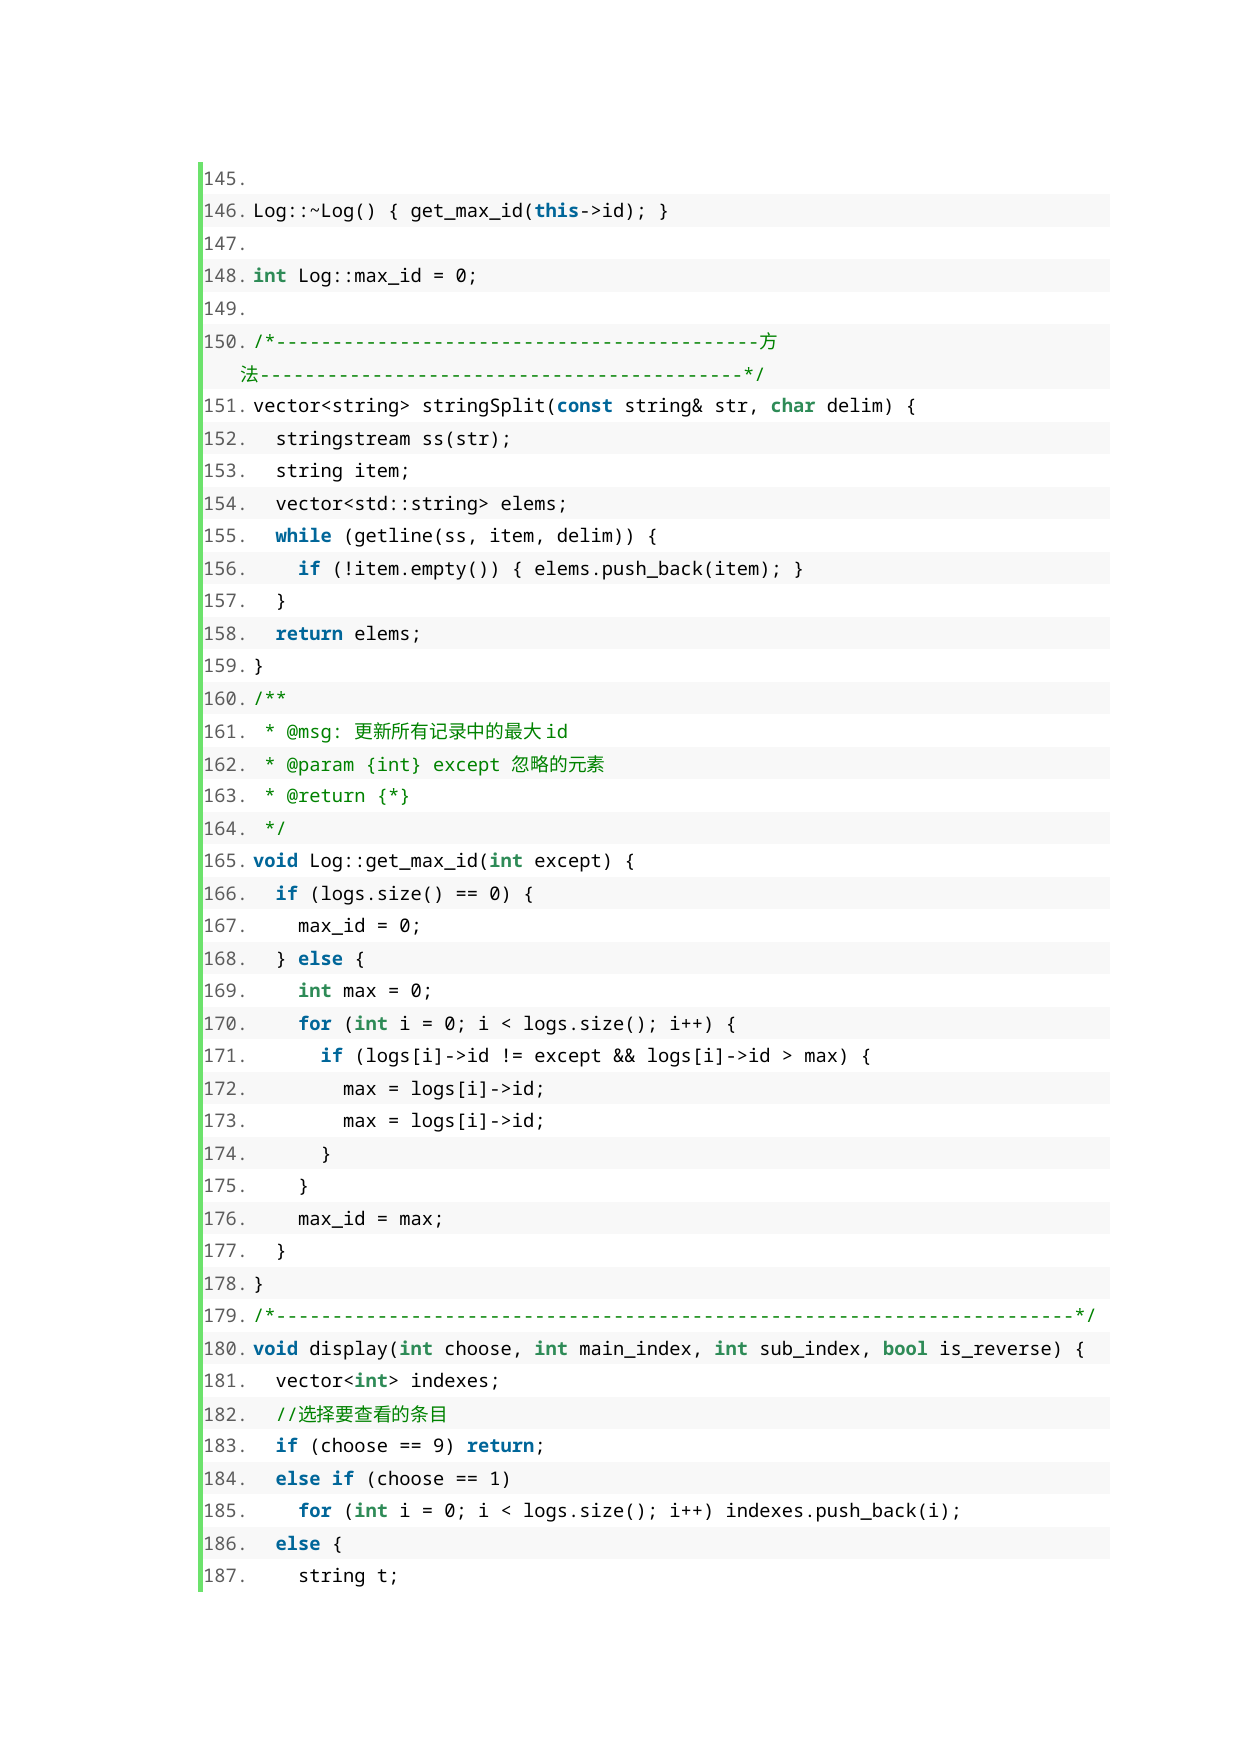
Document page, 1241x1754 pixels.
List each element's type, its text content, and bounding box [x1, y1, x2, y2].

list return elems; [203, 617, 1110, 649]
list vector<std::string> elems; [203, 487, 1110, 519]
list */ [203, 812, 1110, 844]
list while (getline(ss, item, delim)) { [203, 519, 1110, 552]
list } [203, 1267, 1110, 1299]
list max_id = 0; [203, 909, 1110, 942]
list } [203, 649, 1110, 682]
list if (logs.size() == 0) { [203, 877, 1110, 909]
list //选择要查看的条目 [203, 1397, 1110, 1429]
list /*-----------------------------------------------------------------------*/ [203, 1299, 1110, 1332]
list void display(int choose, int main_index, int sub_index, bool is_reverse) { [203, 1332, 1110, 1364]
list max_id = max; [203, 1202, 1110, 1234]
list /** [203, 682, 1110, 714]
list vector<int> indexes; [203, 1364, 1110, 1397]
list } [203, 1169, 1110, 1202]
list } [203, 1234, 1110, 1267]
list void Log::get_max_id(int except) { [203, 844, 1110, 877]
list * @return {*} [203, 779, 1110, 812]
list vector<string> stringSplit(const string& str, char delim) { [203, 389, 1110, 422]
list max = logs[i]->id; [203, 1072, 1110, 1104]
list } else { [203, 942, 1110, 974]
list int max = 0; [203, 974, 1110, 1007]
list Log::~Log() { get_max_id(this->id); } [203, 194, 1110, 227]
list max = logs[i]->id; [203, 1104, 1110, 1137]
list string t; [203, 1559, 1110, 1592]
list * @msg: 更新所有记录中的最大id [203, 714, 1110, 747]
list else { [203, 1527, 1110, 1559]
list if (!item.empty()) { elems.push_back(item); } [203, 552, 1110, 584]
list * @param {int} except 忽略的元素 [203, 747, 1110, 779]
list stringstream ss(str); [203, 422, 1110, 454]
list int Log::max_id = 0; [203, 259, 1110, 292]
list else if (choose == 1) [203, 1462, 1110, 1494]
list } [203, 584, 1110, 617]
list string item; [203, 454, 1110, 487]
list for (int i = 0; i < logs.size(); i++) indexes.push_back(i); [203, 1494, 1110, 1527]
list /*-------------------------------------------方法-------------------------------------------*/ [203, 324, 1110, 389]
list for (int i = 0; i < logs.size(); i++) { [203, 1007, 1110, 1039]
list if (logs[i]->id != except && logs[i]->id > max) { [203, 1039, 1110, 1072]
list } [203, 1137, 1110, 1169]
list if (choose == 9) return; [203, 1429, 1110, 1462]
